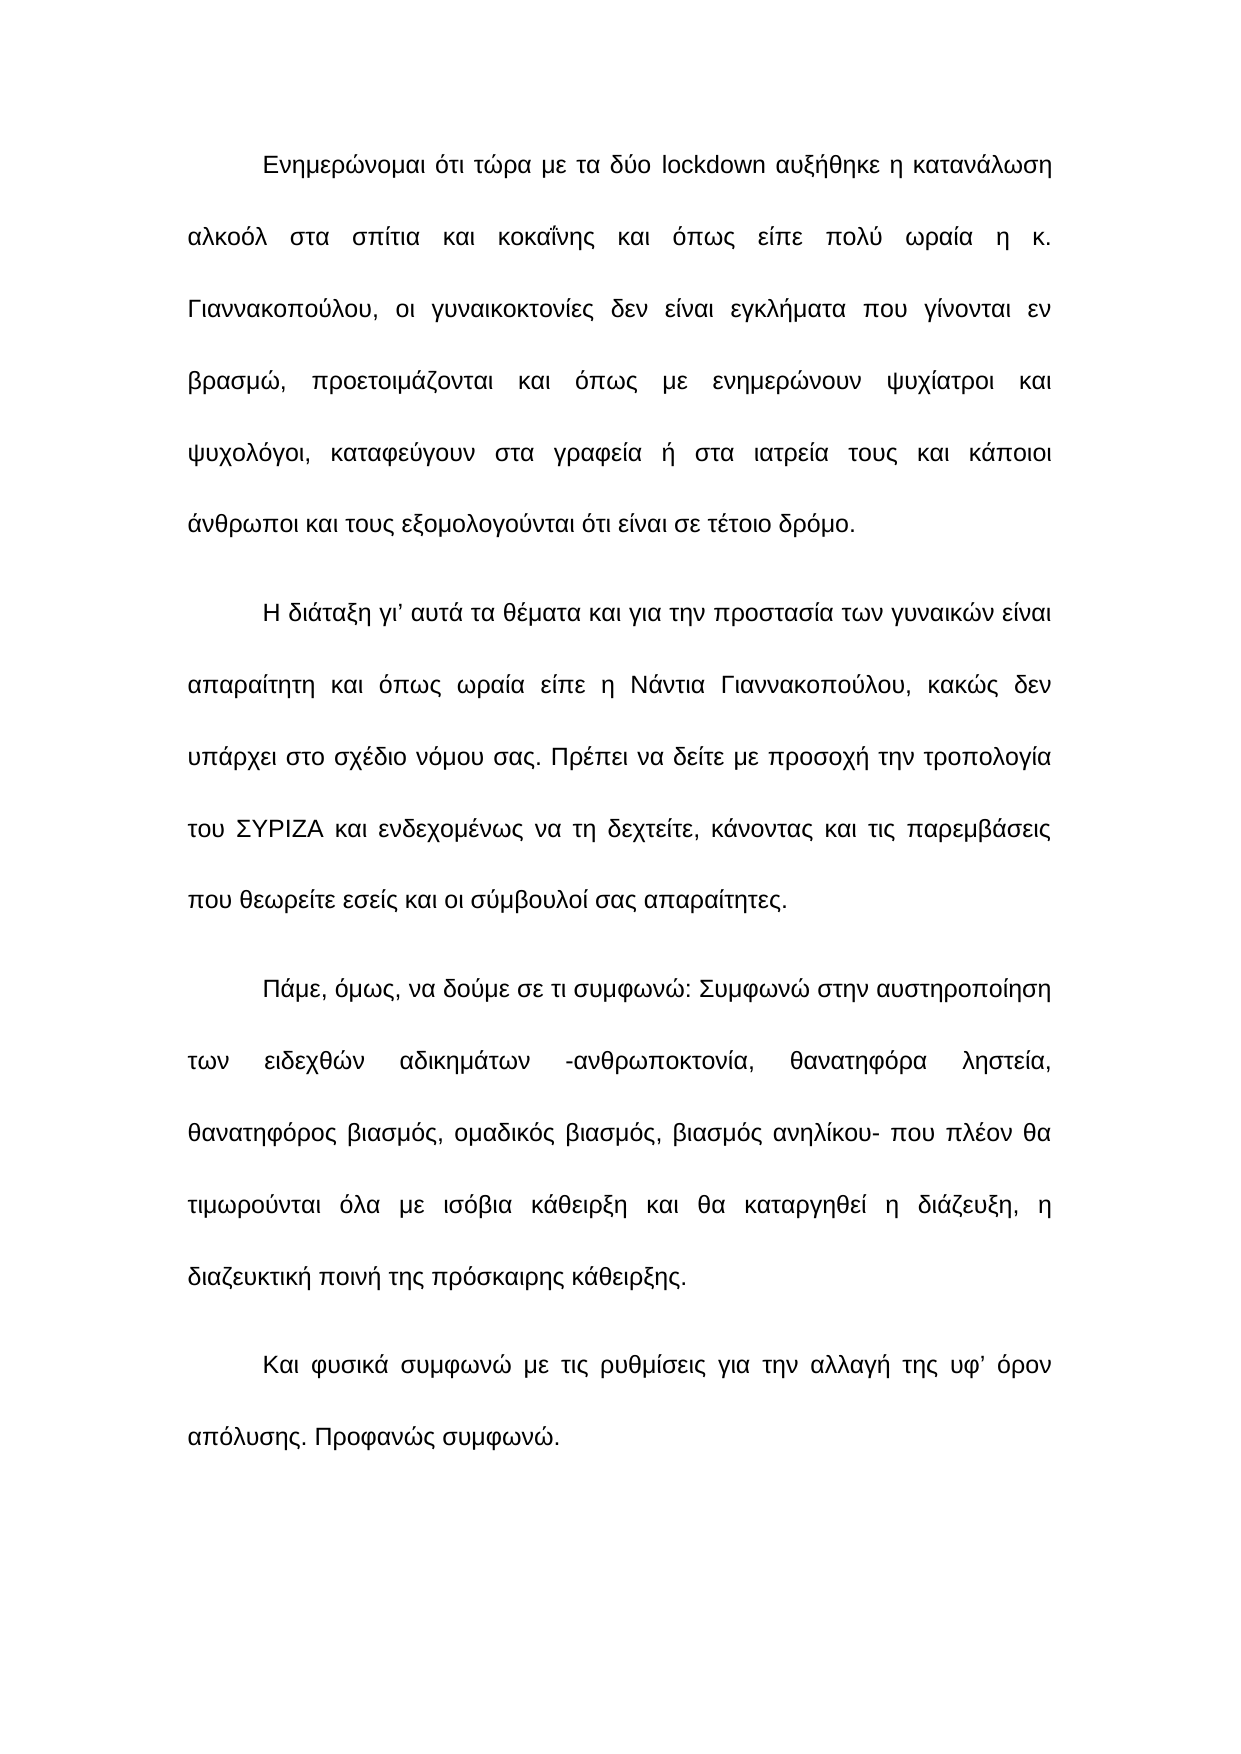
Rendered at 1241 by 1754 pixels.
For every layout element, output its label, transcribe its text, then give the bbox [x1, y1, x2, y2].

text Και φυσικά συμφωνώ με τις ρυθμίσεις για την αλλαγή της υφ’ όρον απόλυσης. Προφανώς συμφωνώ. [187, 1350, 1053, 1451]
text Πάμε, όμως, να δούμε σε τι συμφωνώ: Συμφωνώ στην αυστηροποίηση των ειδεχθών αδικημάτων -ανθρωποκτονία, θανατηφόρα ληστεία, θανατηφόρος βιασμός, ομαδικός βιασμός, βιασμός ανηλίκου- που πλέον θα τιμωρούνται όλα με ισόβια κάθειρξη και θα καταργηθεί η διάζευξη, η διαζευκτική ποινή της πρόσκαιρης κάθειρξης. [187, 974, 1053, 1290]
text Η διάταξη γι’ αυτά τα θέματα και για την προστασία των γυναικών είναι απαραίτητη και όπως ωραία είπε η Νάντια Γιαννακοπούλου, κακώς δεν υπάρχει στο σχέδιο νόμου σας. Πρέπει να δείτε με προσοχή την τροπολογία του ΣΥΡΙΖΑ και ενδεχομένως να τη δεχτείτε, κάνοντας και τις παρεμβάσεις που θεωρείτε εσείς και οι σύμβουλοί σας απαραίτητες. [187, 598, 1053, 914]
text Ενημερώνομαι ότι τώρα με τα δύο lockdown αυξήθηκε η κατανάλωση αλκοόλ στα σπίτια και κοκαΐνης και όπως είπε πολύ ωραία η κ. Γιαννακοπούλου, οι γυναικοκτονίες δεν είναι εγκλήματα που γίνονται εν βρασμώ, προετοιμάζονται και όπως με ενημερώνουν ψυχίατροι και ψυχολόγοι, καταφεύγουν στα γραφεία ή στα ιατρεία τους και κάποιοι άνθρωποι και τους εξομολογούνται ότι είναι σε τέτοιο δρόμο. [187, 150, 1053, 538]
